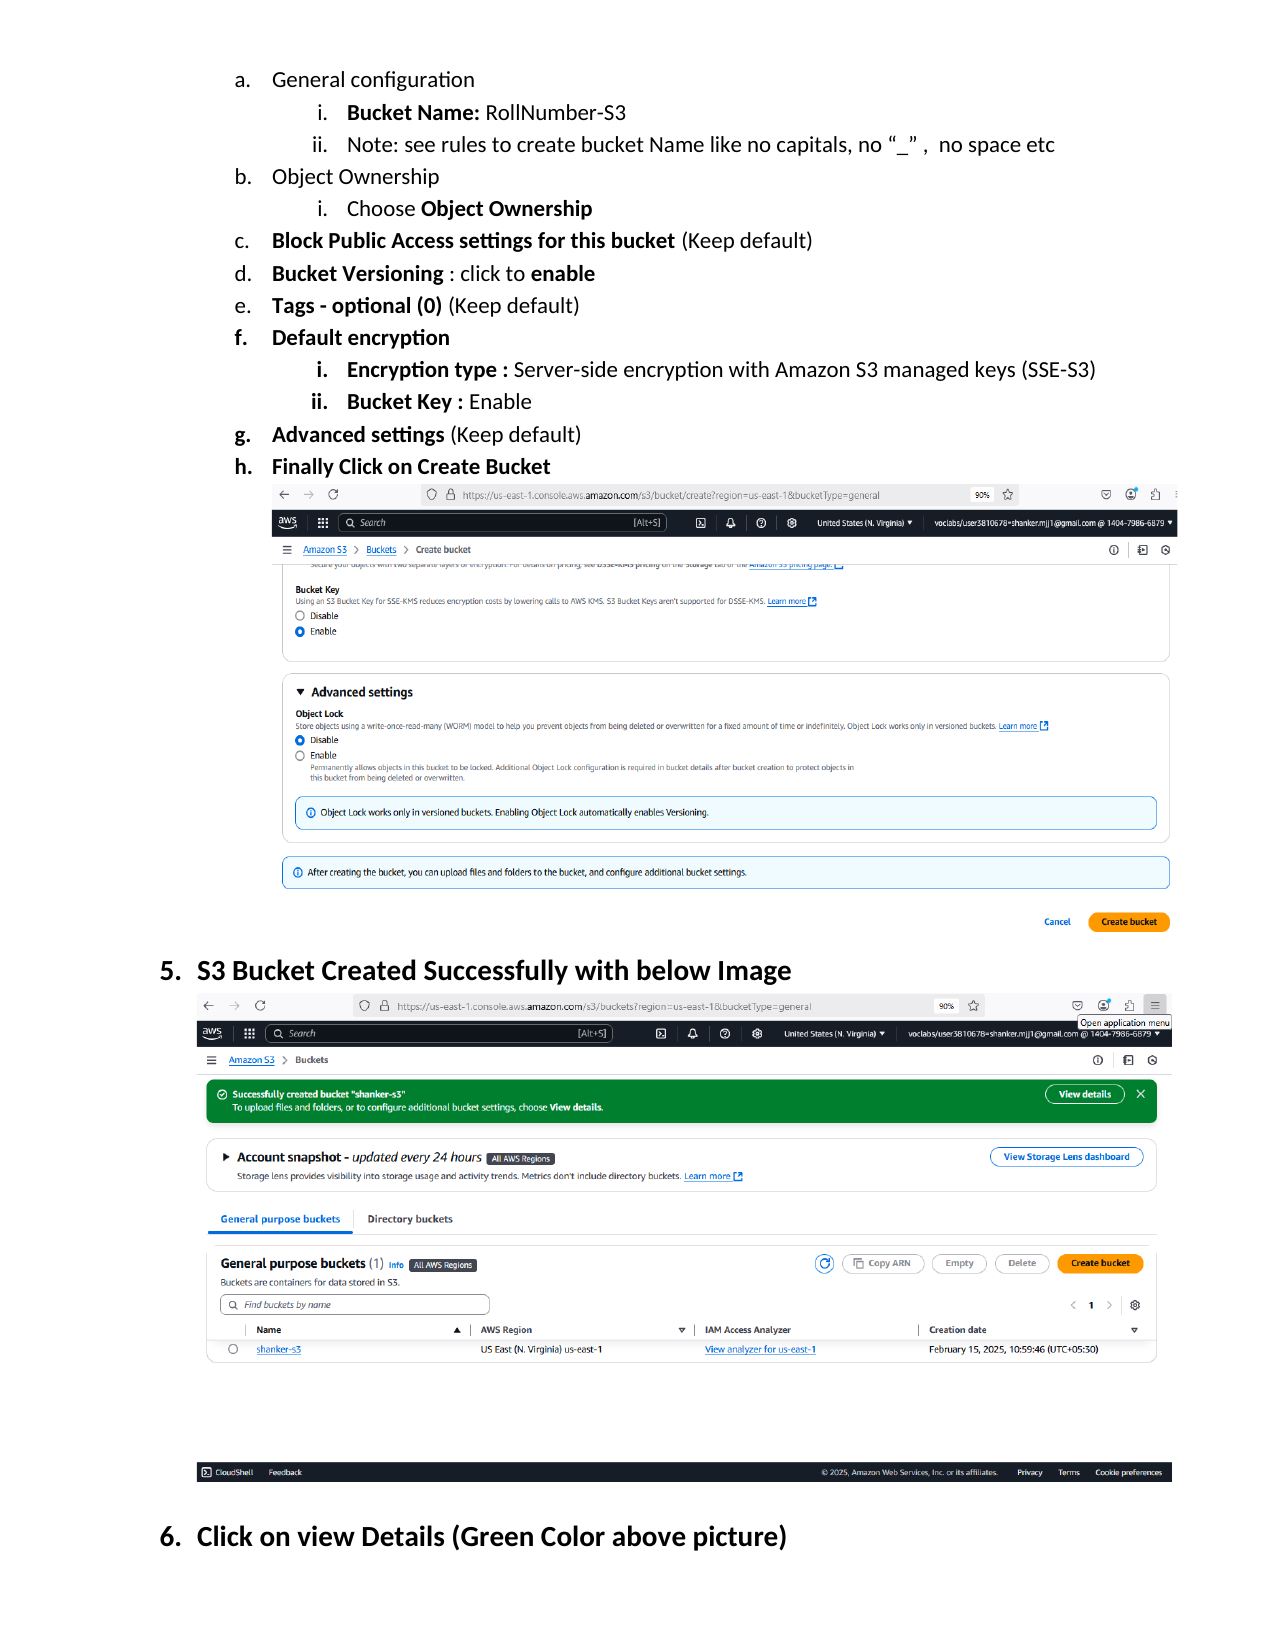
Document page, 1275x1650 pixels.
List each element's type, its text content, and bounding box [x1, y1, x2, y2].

picture [196, 993, 1172, 1482]
list General configuration [234, 66, 1125, 94]
list Bucket Versioning : click to enable [234, 259, 1125, 287]
list Block Public Access settings for this bucket (Keep default) [234, 227, 1125, 254]
list Tags - optional (0) (Keep default) [234, 291, 1125, 319]
list Finally Click on Create Bucket [234, 452, 1125, 480]
list Choose Object Ownership [328, 194, 1125, 222]
list Bucket Name: RollNumber-S3 [328, 98, 1125, 126]
list Default encryption [234, 323, 1125, 351]
list Advanced settings (Keep default) [234, 420, 1125, 448]
list Note: see rules to create bucket Name like no capitals, no “_” , no space etc [328, 130, 1125, 158]
list Bucket Key : Enable [328, 387, 1125, 416]
list Click on view Details (Green Color above picture) [159, 1518, 1125, 1553]
list Object Ownership [234, 162, 1125, 190]
list S3 Bucket Created Successfully with below Image [159, 952, 1125, 988]
list Encryption type : Server-side encryption with Amazon S3 managed keys (SSE-S3) [328, 355, 1125, 383]
picture [271, 484, 1178, 948]
